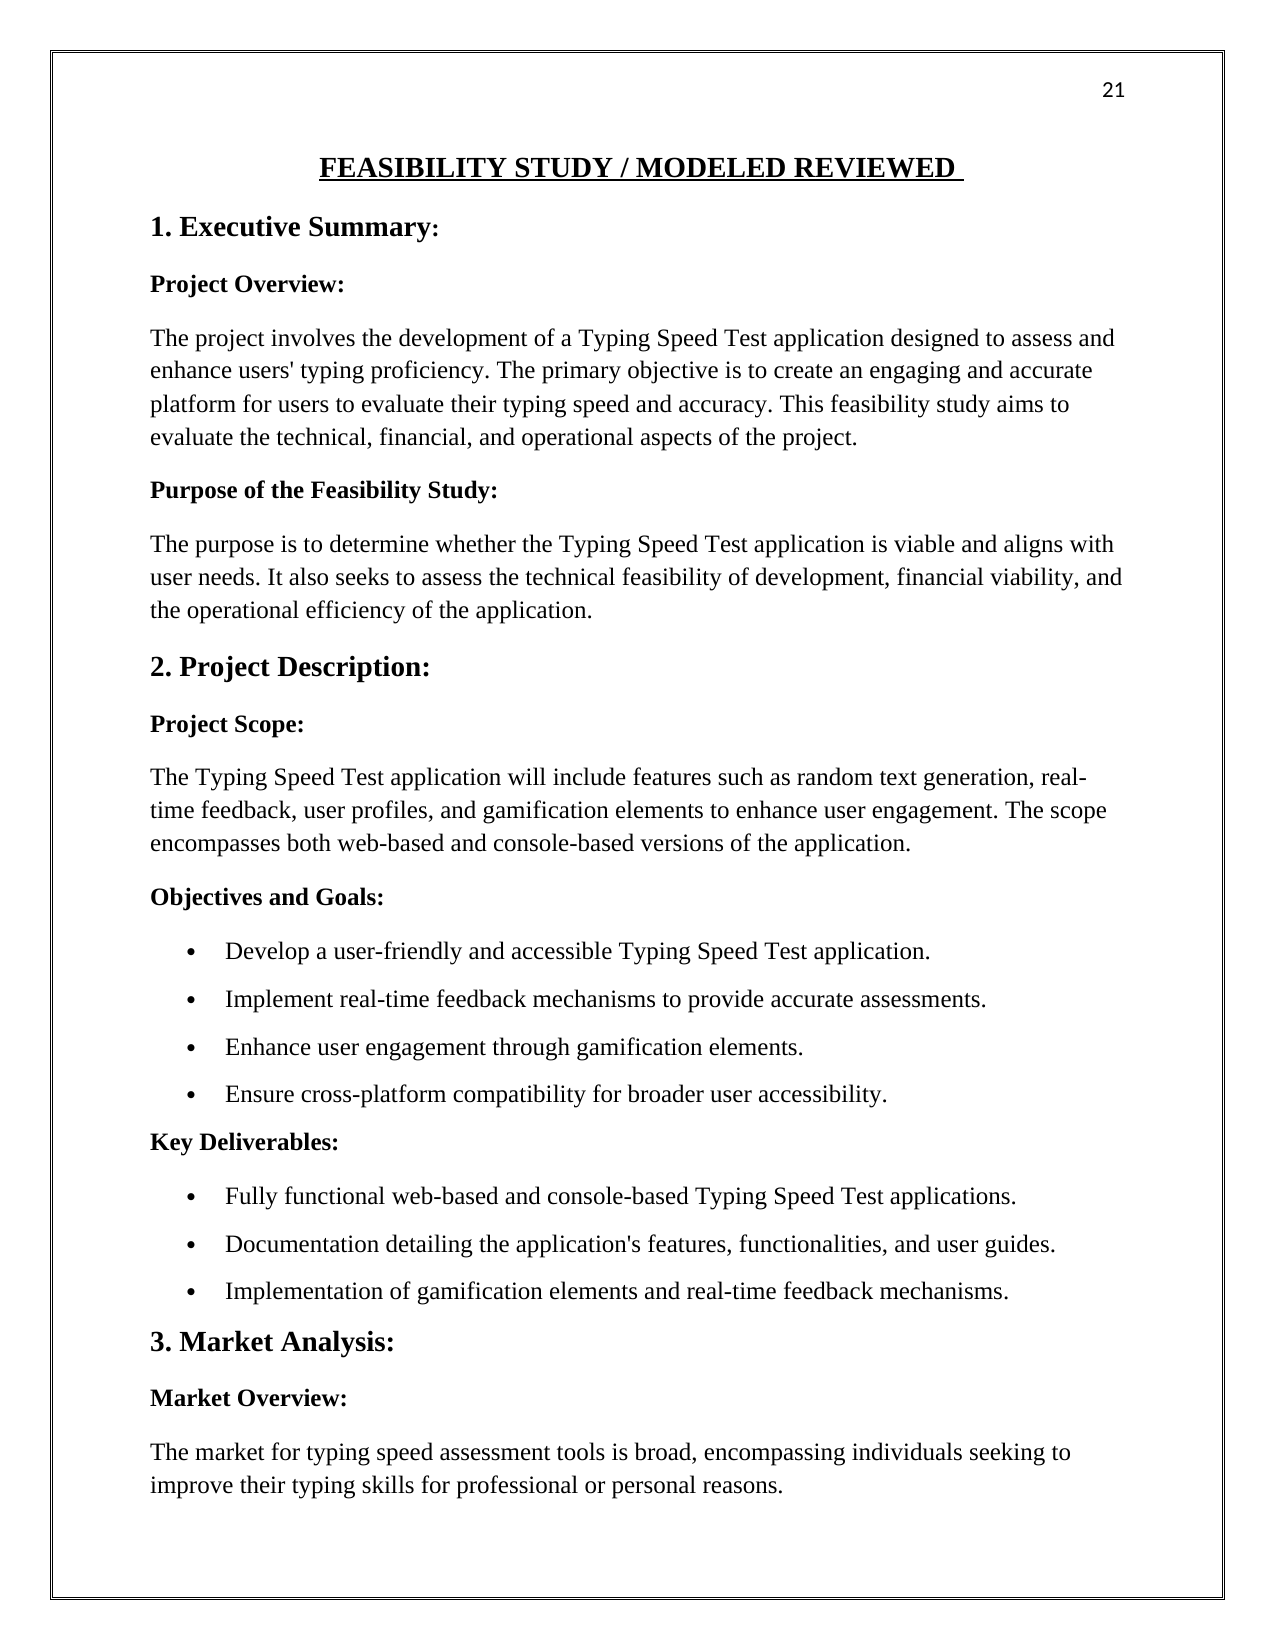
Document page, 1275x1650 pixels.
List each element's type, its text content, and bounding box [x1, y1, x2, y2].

text Market Overview: [150, 1383, 1125, 1412]
list Documentation detailing the application's features, functionalities, and user guides. [187, 1229, 1125, 1257]
text 1. Executive Summary: [150, 209, 1125, 243]
text FEASIBILITY STUDY / MODELED REVIEWED [150, 150, 1125, 183]
text 3. Market Analysis: [150, 1324, 1125, 1358]
text The purpose is to determine whether the Typing Speed Test application is viable and aligns with user needs. It also seeks to assess the technical feasibility of development, financial viability, and the operational efficiency of the application. [150, 529, 1125, 624]
text The market for typing speed assessment tools is broad, encompassing individuals seeking to improve their typing skills for professional or personal reasons. [150, 1437, 1125, 1499]
text Objectives and Goals: [150, 882, 1125, 911]
list Enhance user engagement through gamification elements. [187, 1032, 1125, 1060]
list Implement real-time feedback mechanisms to provide accurate assessments. [187, 984, 1125, 1013]
text 2. Project Description: [150, 649, 1125, 683]
list Develop a user-friendly and accessible Typing Speed Test application. [187, 936, 1125, 965]
text The project involves the development of a Typing Speed Test application designed to assess and enhance users' typing proficiency. The primary objective is to create an engaging and accurate platform for users to evaluate their typing speed and accuracy. This feasibility study aims to evaluate the technical, financial, and operational aspects of the project. [150, 323, 1125, 450]
text Project Scope: [150, 709, 1125, 737]
list Ensure cross-platform compatibility for broader user accessibility. [187, 1079, 1125, 1108]
text Purpose of the Feasibility Study: [150, 476, 1125, 504]
list Implementation of gamification elements and real-time feedback mechanisms. [187, 1276, 1125, 1305]
list Fully functional web-based and console-based Typing Speed Test applications. [187, 1181, 1125, 1210]
text Project Overview: [150, 269, 1125, 297]
text The Typing Speed Test application will include features such as random text generation, real-time feedback, user profiles, and gamification elements to enhance user engagement. The scope encompasses both web-based and console-based versions of the application. [150, 762, 1125, 857]
text Key Deliverables: [150, 1127, 1125, 1156]
